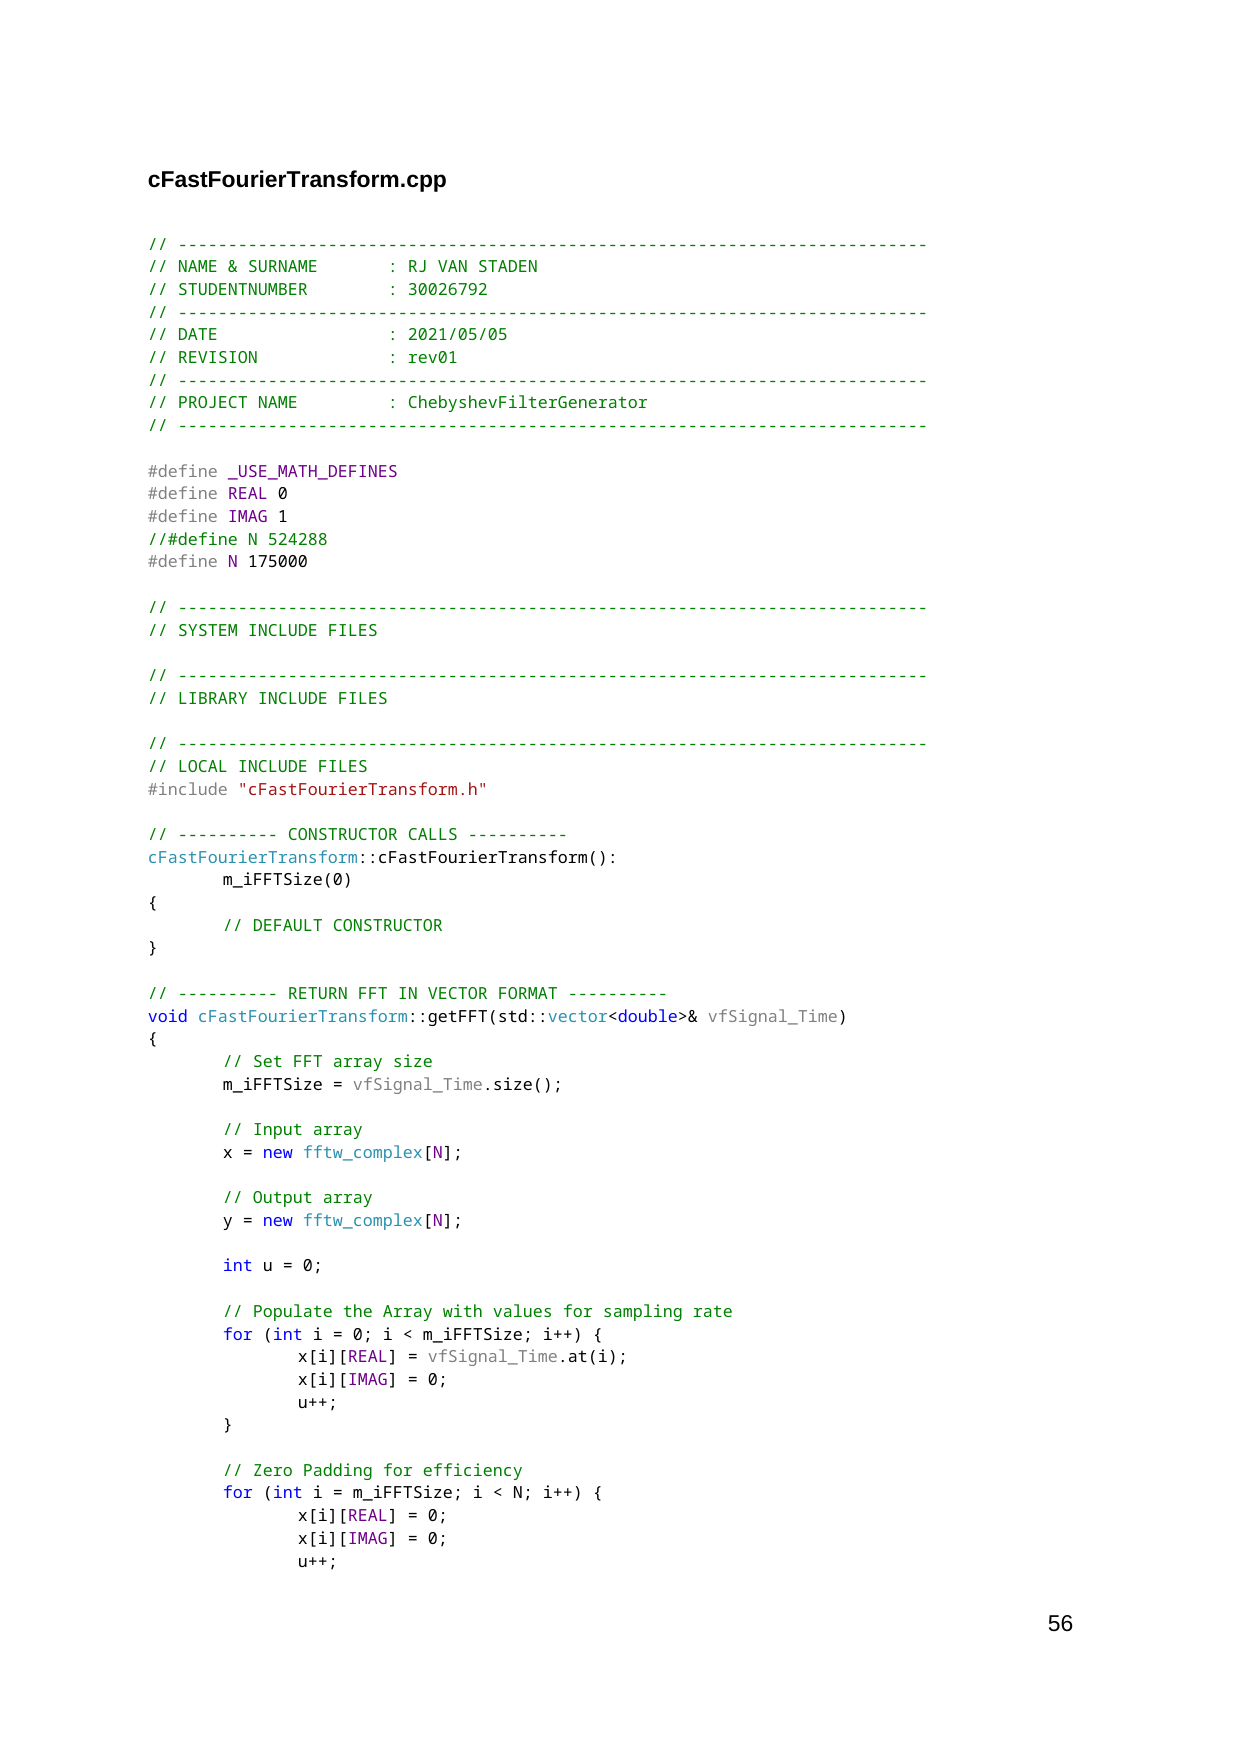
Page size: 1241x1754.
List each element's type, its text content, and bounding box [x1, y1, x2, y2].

text { [148, 1027, 1122, 1049]
text cFastFourierTransform::cFastFourierTransform(): [148, 845, 1122, 868]
text // Zero Padding for efficiency [148, 1458, 1122, 1481]
text u++; [148, 1549, 1122, 1572]
text // --------------------------------------------------------------------------- [148, 663, 1122, 686]
text // Input array [148, 1118, 1122, 1140]
text #include "cFastFourierTransform.h" [148, 777, 1122, 800]
text #define REAL 0 [148, 482, 1122, 504]
text // DATE : 2021/05/05 [148, 323, 1122, 346]
text #define N 175000 [148, 550, 1122, 573]
text for (int i = 0; i < m_iFFTSize; i++) { [148, 1322, 1122, 1345]
text // REVISION : rev01 [148, 346, 1122, 368]
text // --------------------------------------------------------------------------- [148, 300, 1122, 323]
text x[i][IMAG] = 0; [148, 1367, 1122, 1390]
text // NAME & SURNAME : RJ VAN STADEN [148, 255, 1122, 277]
text //#define N 524288 [148, 527, 1122, 550]
text // SYSTEM INCLUDE FILES [148, 618, 1122, 641]
text // PROJECT NAME : ChebyshevFilterGenerator [148, 391, 1122, 414]
text } [148, 1413, 1122, 1436]
text // Set FFT array size [148, 1049, 1122, 1072]
text // --------------------------------------------------------------------------- [148, 732, 1122, 754]
text } [148, 936, 1122, 959]
text // DEFAULT CONSTRUCTOR [148, 913, 1122, 936]
text // ---------- CONSTRUCTOR CALLS ---------- [148, 822, 1122, 845]
text // LOCAL INCLUDE FILES [148, 754, 1122, 777]
text // ---------- RETURN FFT IN VECTOR FORMAT ---------- [148, 981, 1122, 1004]
text #define IMAG 1 [148, 504, 1122, 527]
text // --------------------------------------------------------------------------- [148, 414, 1122, 436]
text m_iFFTSize(0) [148, 868, 1122, 891]
text // Output array [148, 1186, 1122, 1208]
text x[i][IMAG] = 0; [148, 1526, 1122, 1549]
text x[i][REAL] = vfSignal_Time.at(i); [148, 1345, 1122, 1367]
text // --------------------------------------------------------------------------- [148, 595, 1122, 618]
subtitle cFastFourierTransform.cpp [148, 166, 1122, 192]
text int u = 0; [148, 1254, 1122, 1277]
text #define _USE_MATH_DEFINES [148, 459, 1122, 482]
text y = new fftw_complex[N]; [148, 1208, 1122, 1231]
text for (int i = m_iFFTSize; i < N; i++) { [148, 1481, 1122, 1504]
text x[i][REAL] = 0; [148, 1504, 1122, 1526]
text // --------------------------------------------------------------------------- [148, 232, 1122, 255]
text // LIBRARY INCLUDE FILES [148, 686, 1122, 709]
text m_iFFTSize = vfSignal_Time.size(); [148, 1072, 1122, 1095]
text u++; [148, 1390, 1122, 1413]
text x = new fftw_complex[N]; [148, 1140, 1122, 1163]
text void cFastFourierTransform::getFFT(std::vector<double>& vfSignal_Time) [148, 1004, 1122, 1027]
text // --------------------------------------------------------------------------- [148, 368, 1122, 391]
text // Populate the Array with values for sampling rate [148, 1299, 1122, 1322]
text // STUDENTNUMBER : 30026792 [148, 277, 1122, 300]
text { [148, 891, 1122, 913]
